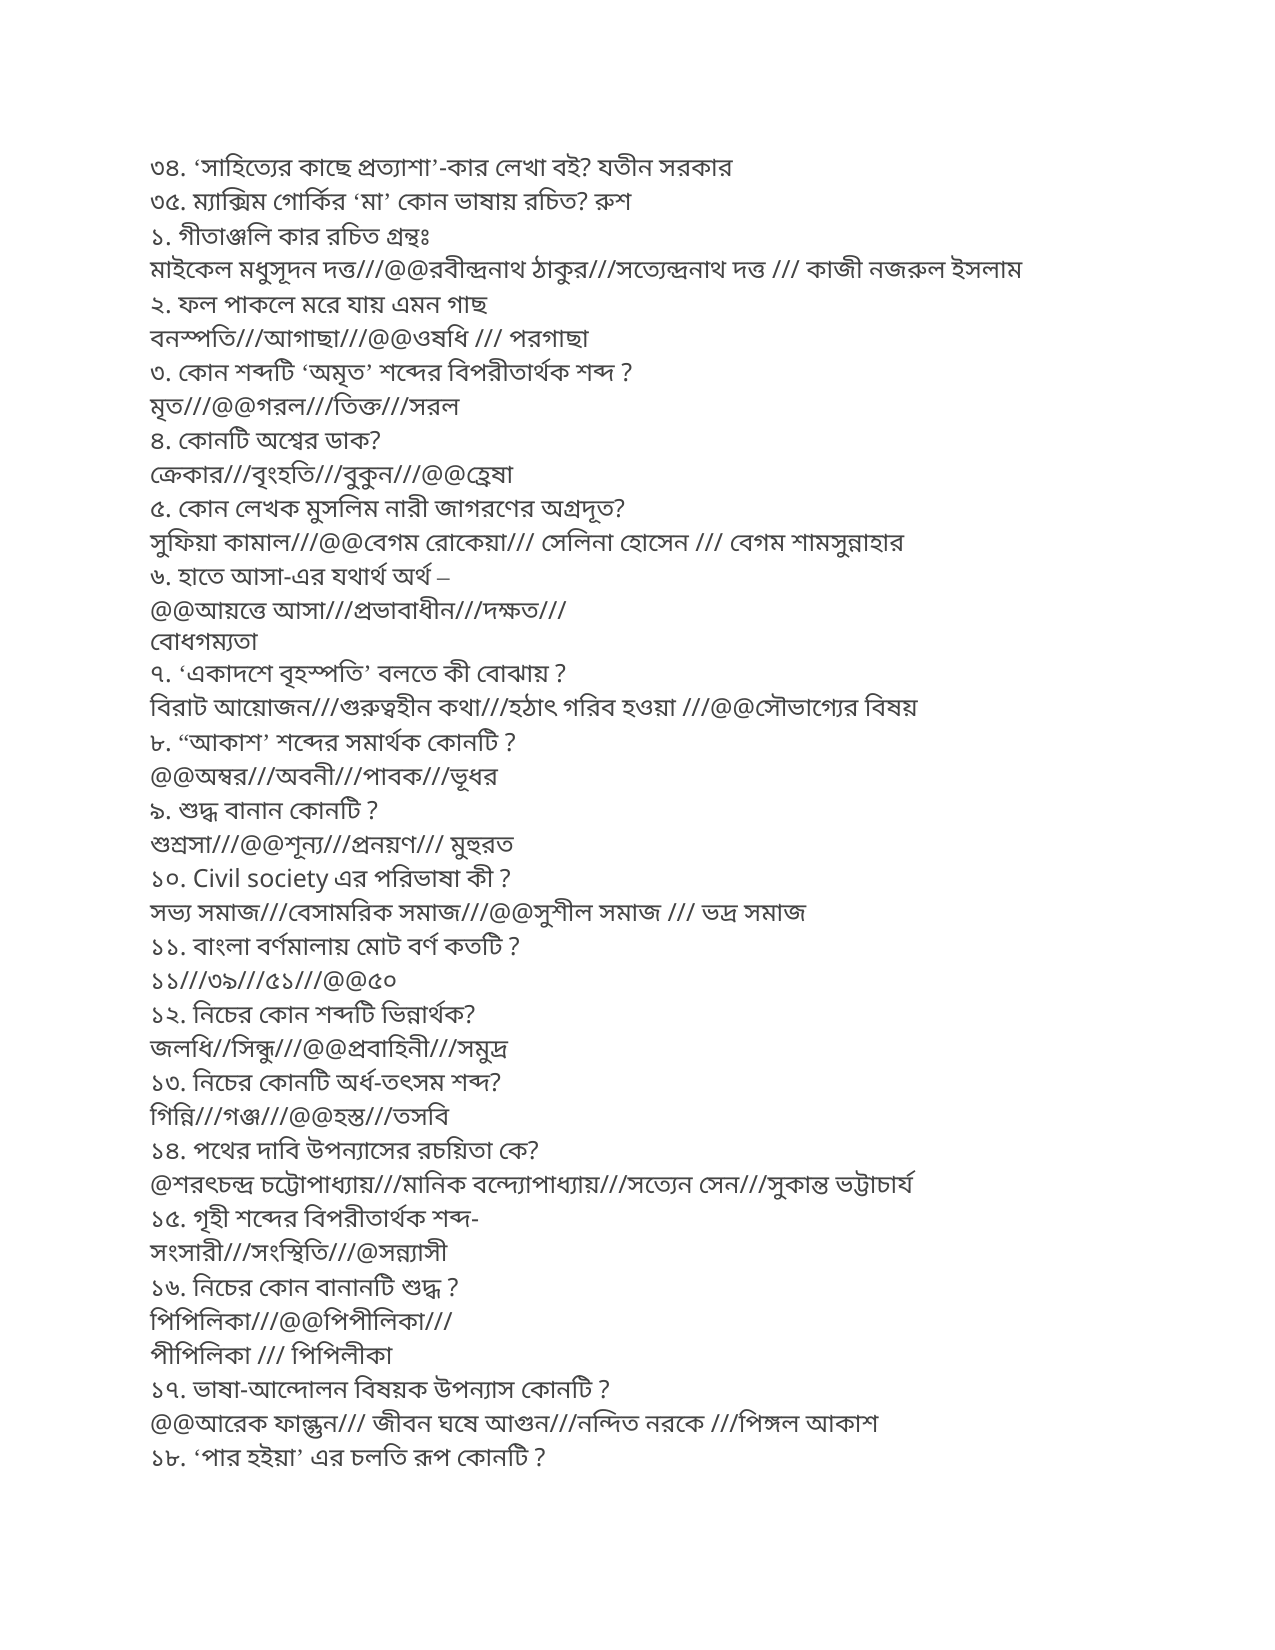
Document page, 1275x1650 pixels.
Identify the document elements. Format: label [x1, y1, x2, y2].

text [150, 150, 1125, 1371]
text [150, 1371, 1125, 1473]
